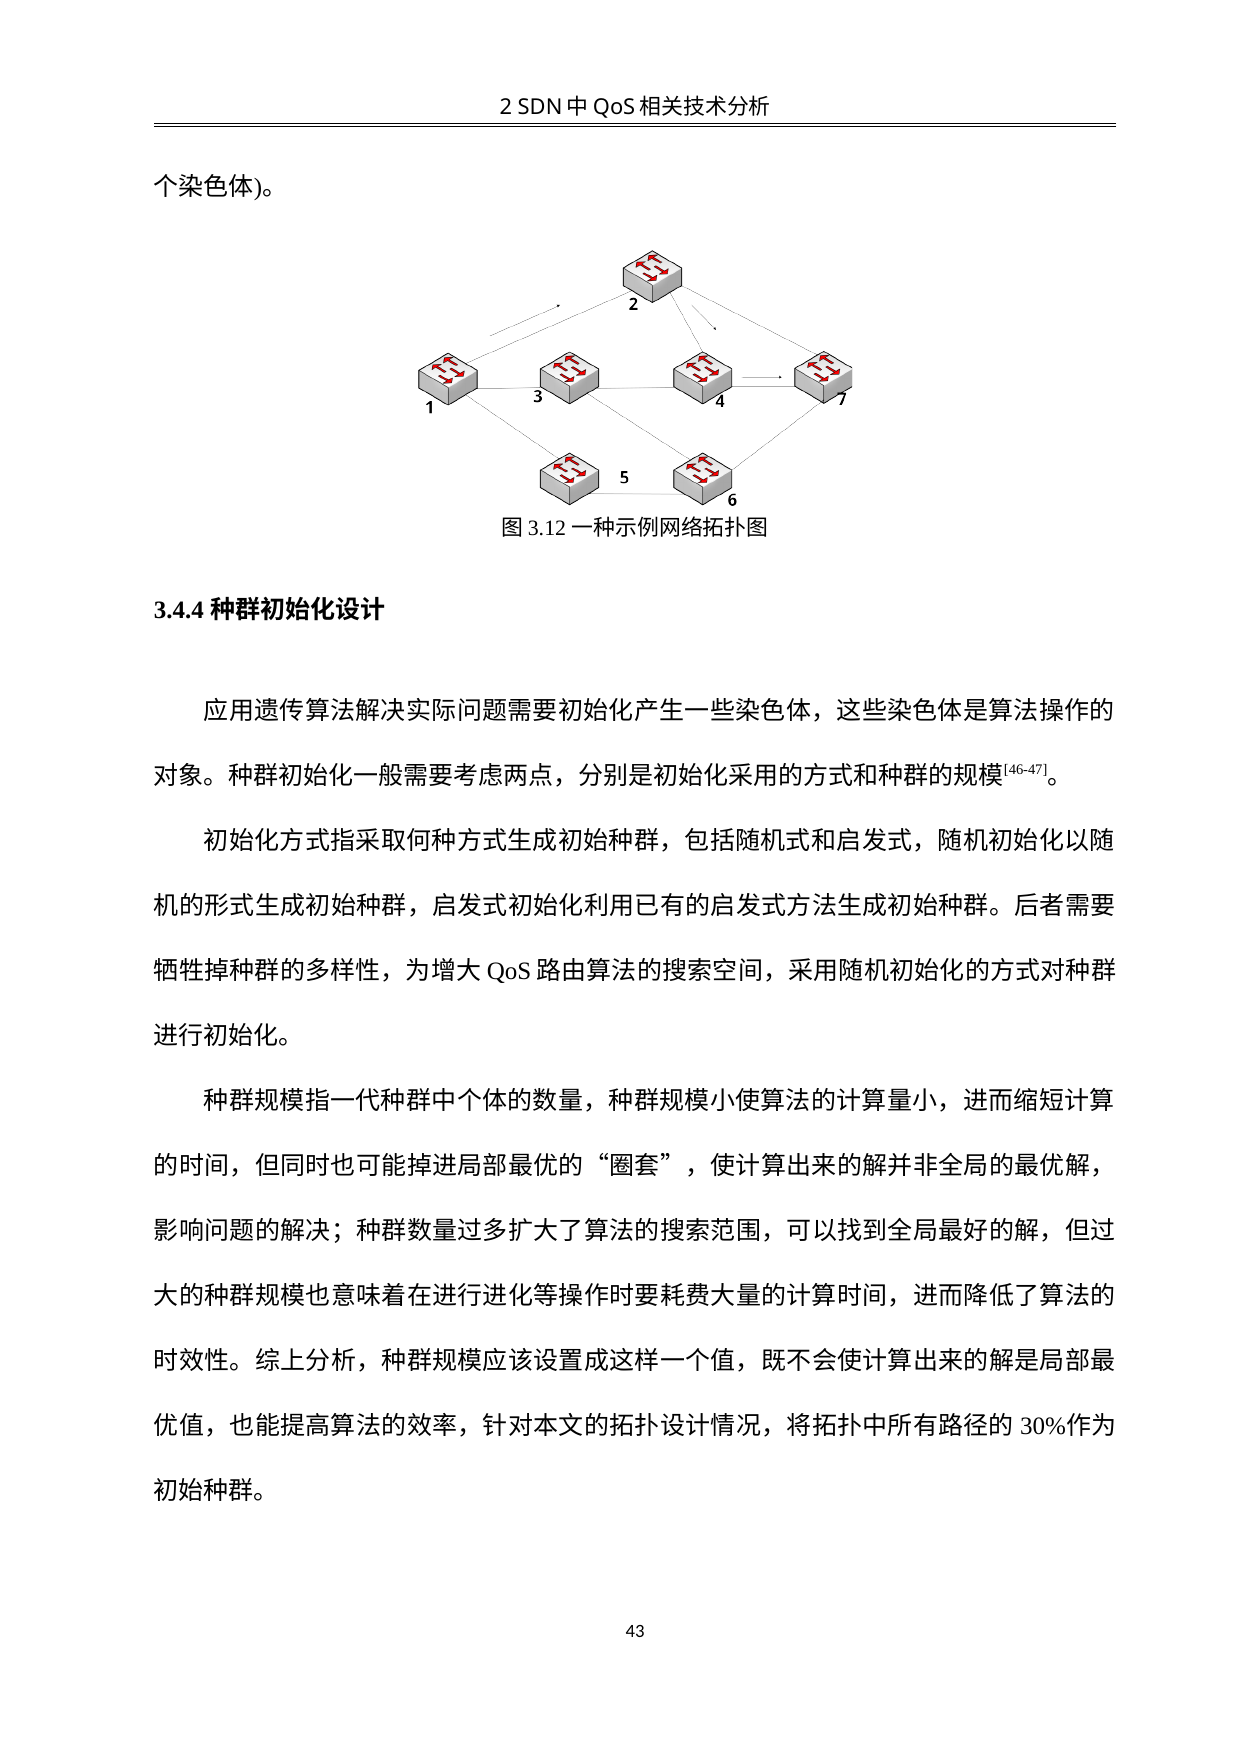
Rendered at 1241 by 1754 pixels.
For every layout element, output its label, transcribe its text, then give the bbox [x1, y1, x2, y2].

subtitle 3.4.4 种群初始化设计 [154, 575, 1116, 640]
table_cell 图3.12 一种示例网络拓扑图 [154, 510, 1116, 542]
table_header [154, 250, 1116, 510]
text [154, 152, 1116, 217]
text 应用遗传算法解决实际问题需要初始化产生一些染色体，这些染色体是算法操作的对象。种群初始化一般需要考虑两点，分别是初始化采用的方式和种群的规模[46-47]。 [154, 676, 1116, 806]
text 种群规模指一代种群中个体的数量，种群规模小使算法的计算量小，进而缩短计算的时间，但同时也可能掉进局部最优的“圈套”，使计算出来的解并非全局的最优解，影响问题的解决；种群数量过多扩大了算法的搜索范围，可以找到全局最好的解，但过大的种群规模也意味着在进行进化等操作时要耗费大量的计算时间，进而降低了算法的时效性。综上分析，种群规模应该设置成这样一个值，既不会使计算出来的解是局部最优值，也能提高算法的效率，针对本文的拓扑设计情况，将拓扑中所有路径的30%作为初始种群。 [154, 1066, 1116, 1521]
text 初始化方式指采取何种方式生成初始种群，包括随机式和启发式，随机初始化以随机的形式生成初始种群，启发式初始化利用已有的启发式方法生成初始种群。后者需要牺牲掉种群的多样性，为增大QoS路由算法的搜索空间，采用随机初始化的方式对种群进行初始化。 [154, 806, 1116, 1066]
